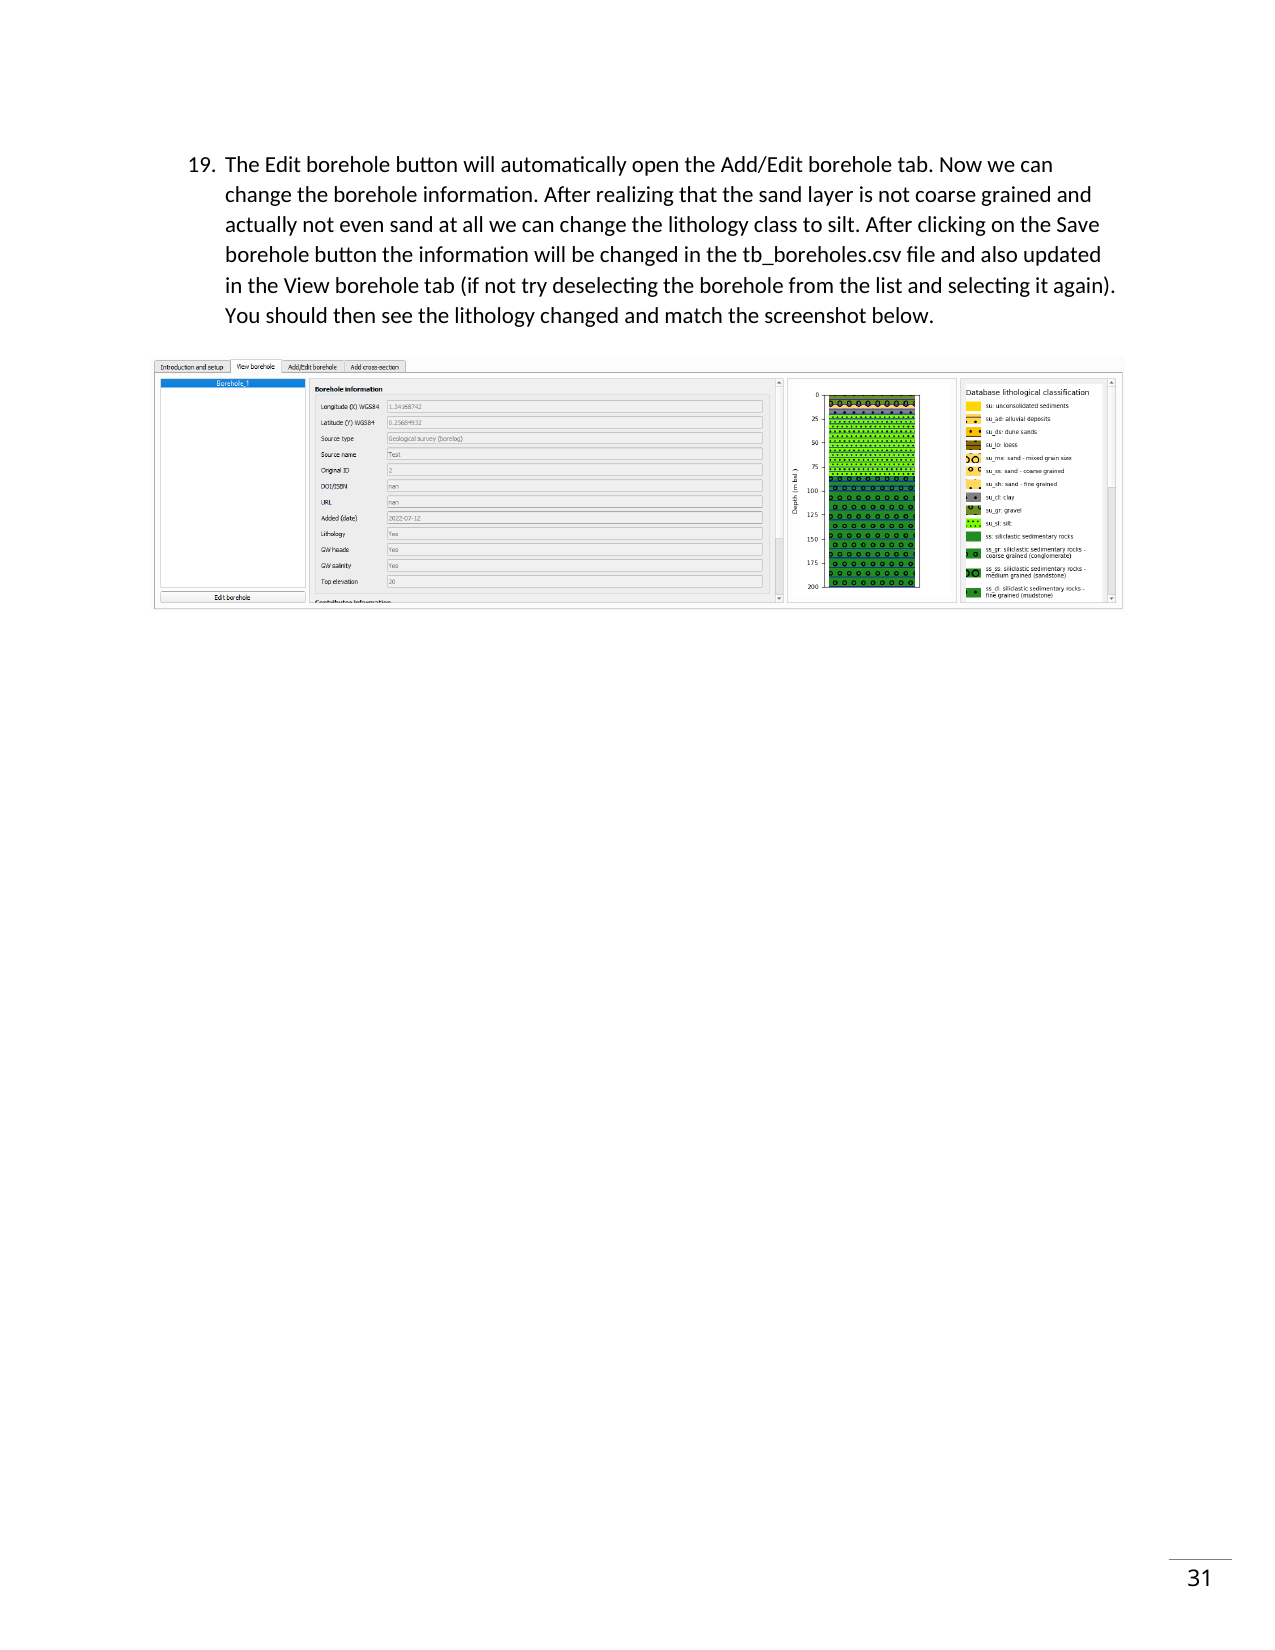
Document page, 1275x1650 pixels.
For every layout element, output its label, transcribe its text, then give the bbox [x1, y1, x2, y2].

picture [150, 356, 1125, 612]
list The Edit borehole button will automatically open the Add/Edit borehole tab. Now we can change the borehole information. After realizing that the sand layer is not coarse grained and actually not even sand at all we can change the lithology class to silt. After clicking on the Save borehole button the information will be changed in the tb_boreholes.csv file and also updated in the View borehole tab (if not try deselecting the borehole from the list and selecting it again). You should then see the lithology changed and match the screenshot below. [187, 150, 1125, 329]
